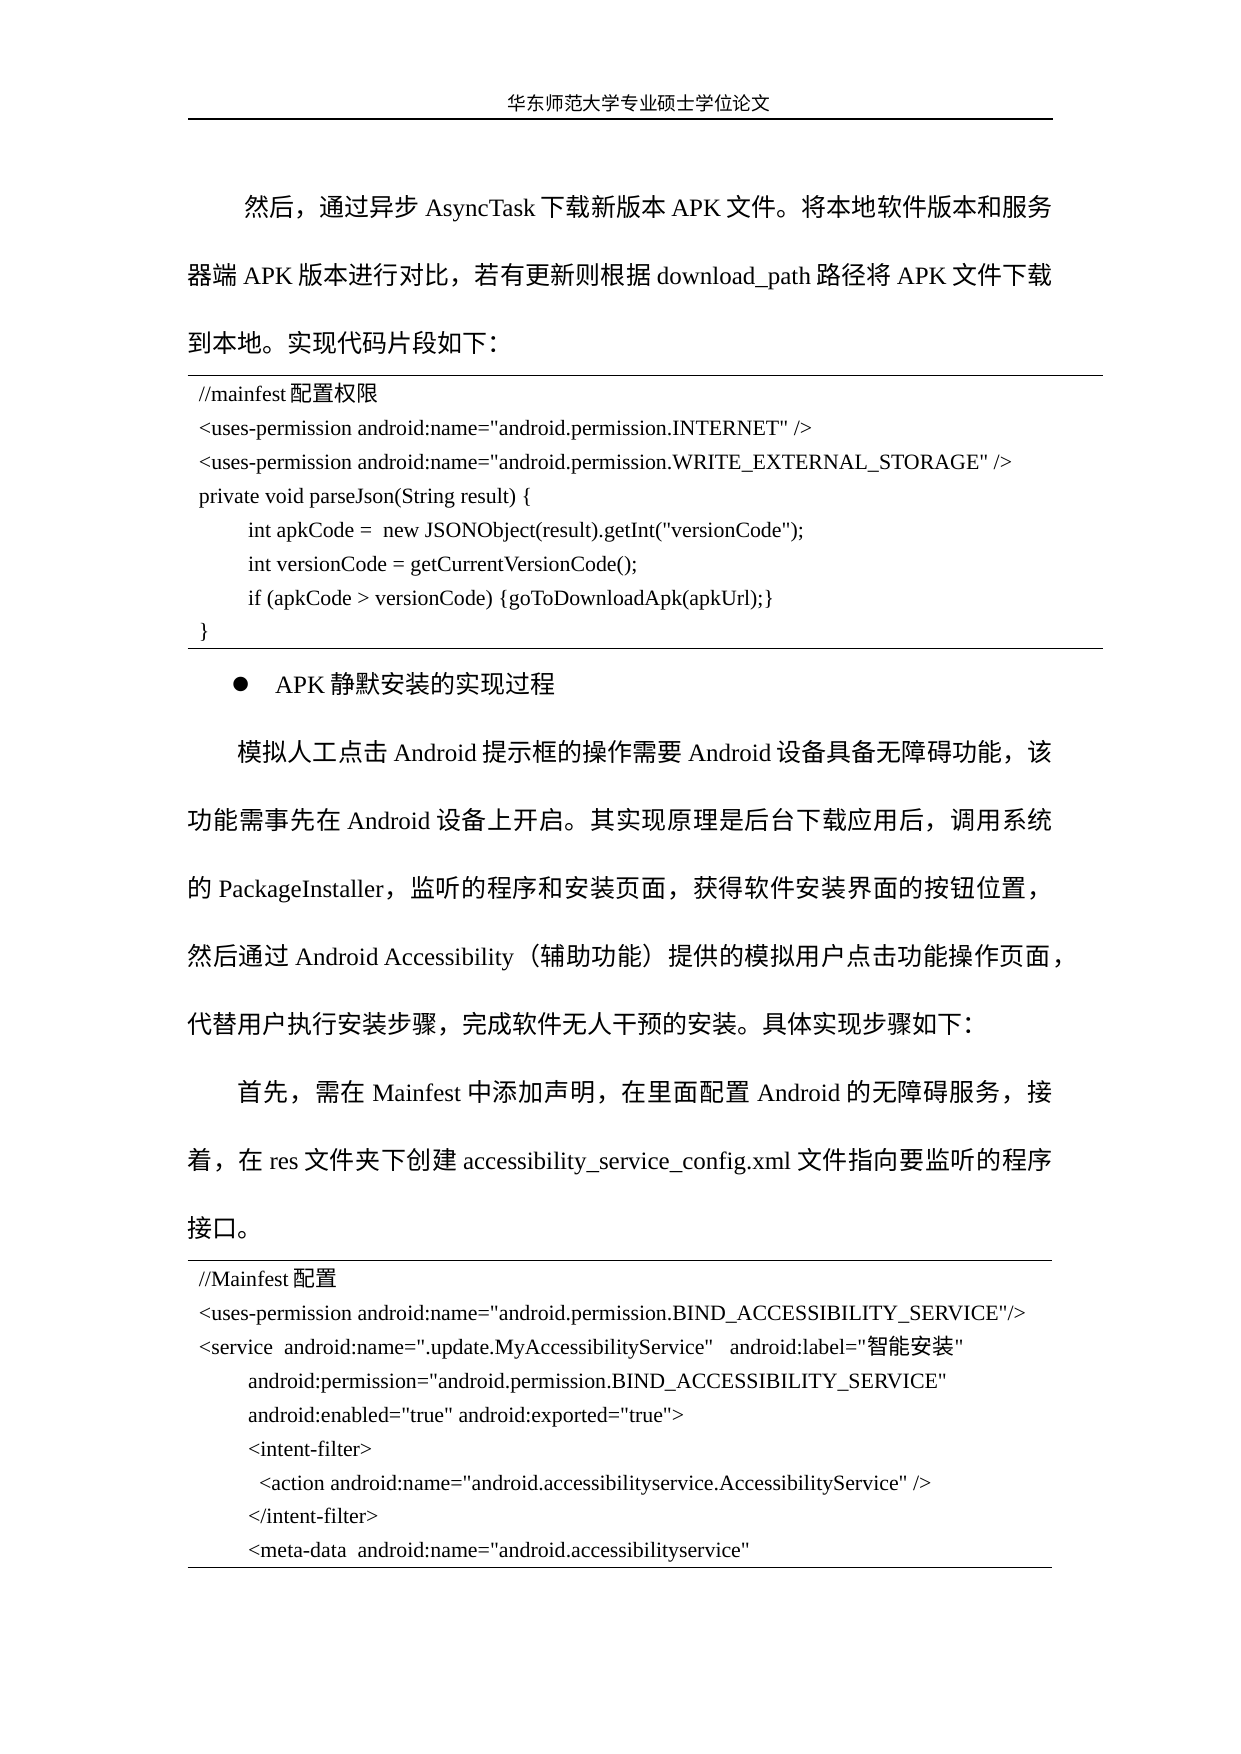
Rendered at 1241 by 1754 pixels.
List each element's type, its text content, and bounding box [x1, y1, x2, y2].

list APK静默安装的实现过程 [231, 649, 1053, 717]
table_header //mainfest配置权限 <uses-permission android:name="android.permission.INTERNET" /> <uses-permission android:name="android.permission.WRITE_EXTERNAL_STORAGE" /> private void parseJson(String result) { int apkCode = new JSONObject(result).getInt("versionCode"); int versionCode = getCurrentVersionCode(); if (apkCode > versionCode) {goToDownloadApk(apkUrl);} } [188, 376, 1102, 648]
text 然后，通过异步AsyncTask下载新版本APK文件。将本地软件版本和服务器端APK版本进行对比，若有更新则根据download_path路径将APK文件下载到本地。实现代码片段如下： [187, 172, 1053, 375]
text 模拟人工点击Android提示框的操作需要Android设备具备无障碍功能，该功能需事先在Android设备上开启。其实现原理是后台下载应用后，调用系统的PackageInstaller，监听的程序和安装页面，获得软件安装界面的按钮位置，然后通过Android Accessibility（辅助功能）提供的模拟用户点击功能操作页面，代替用户执行安装步骤，完成软件无人干预的安装。具体实现步骤如下： [187, 717, 1053, 1057]
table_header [188, 1261, 1052, 1567]
text 首先，需在Mainfest中添加声明，在里面配置Android的无障碍服务，接着，在res文件夹下创建accessibility_service_config.xml文件指向要监听的程序接口。 [187, 1057, 1053, 1260]
